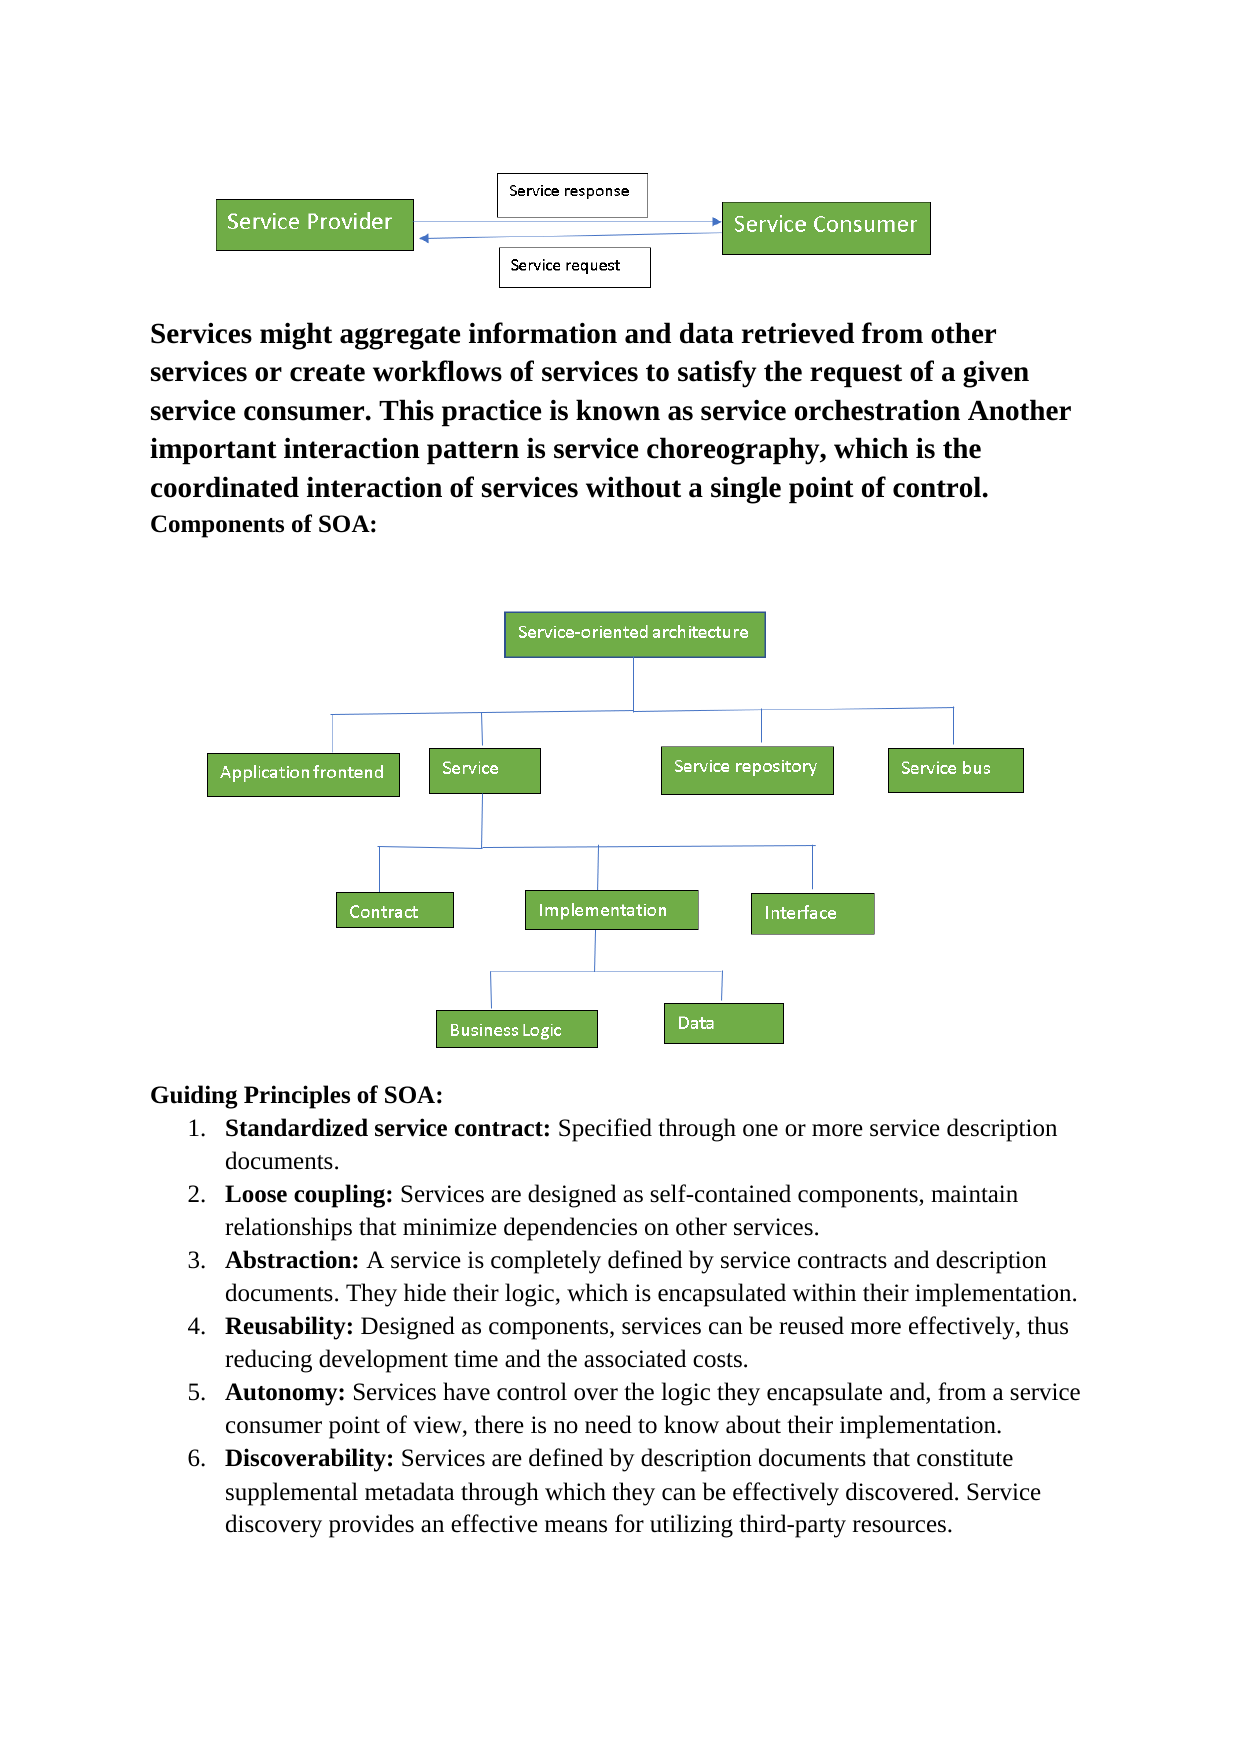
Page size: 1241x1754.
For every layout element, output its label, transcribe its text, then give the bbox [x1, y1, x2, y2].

text Services might aggregate information and data retrieved from other services or create workflows of services to satisfy the request of a given service consumer. This practice is known as service orchestration Another important interaction pattern is service choreography, which is the coordinated interaction of services without a single point of control. [150, 316, 1090, 504]
list Abstraction: A service is completely defined by service contracts and description documents. They hide their logic, which is encapsulated within their implementation. [187, 1245, 1090, 1307]
list Discoverability: Services are defined by description documents that constitute supplemental metadata through which they can be effectively discovered. Service discovery provides an effective means for utilizing third-party resources. [187, 1443, 1090, 1538]
list Autonomy: Services have control over the logic they encapsulate and, from a service consumer point of view, there is no need to know about their implementation. [187, 1377, 1090, 1439]
list Standardized service contract: Specified through one or more service description documents. [187, 1113, 1090, 1175]
text Guiding Principles of SOA: [150, 1080, 1090, 1109]
list Loose coupling: Services are designed as self-contained components, maintain relationships that minimize dependencies on other services. [187, 1179, 1090, 1241]
list Reusability: Designed as components, services can be reused more effectively, thus reducing development time and the associated costs. [187, 1311, 1090, 1373]
picture [150, 574, 1094, 1077]
picture [150, 150, 972, 312]
text Components of SOA: [150, 509, 1090, 571]
